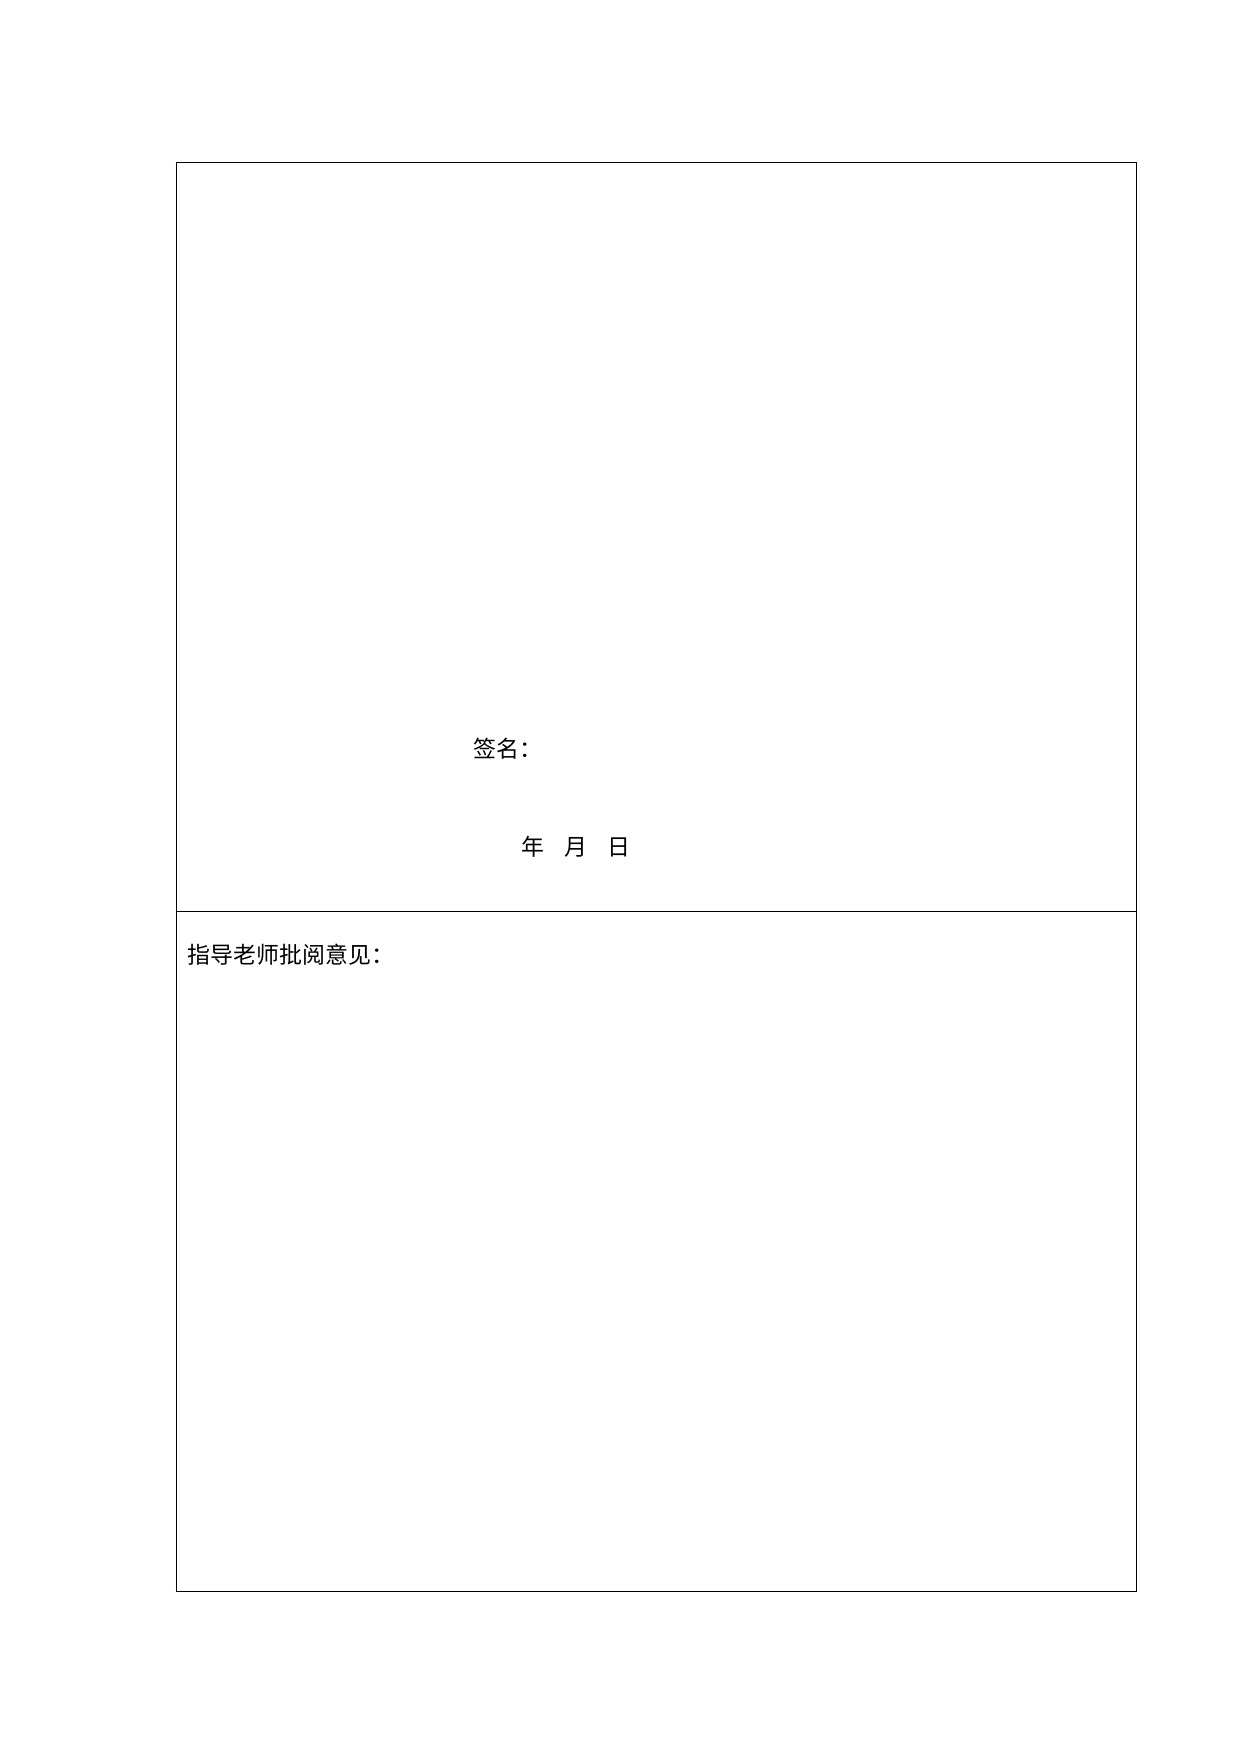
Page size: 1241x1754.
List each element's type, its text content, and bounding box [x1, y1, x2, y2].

table_cell 签名： 年 月 日 [177, 163, 1136, 911]
table_cell 指导老师批阅意见： 签名： 年 月 日 [177, 912, 1136, 1591]
